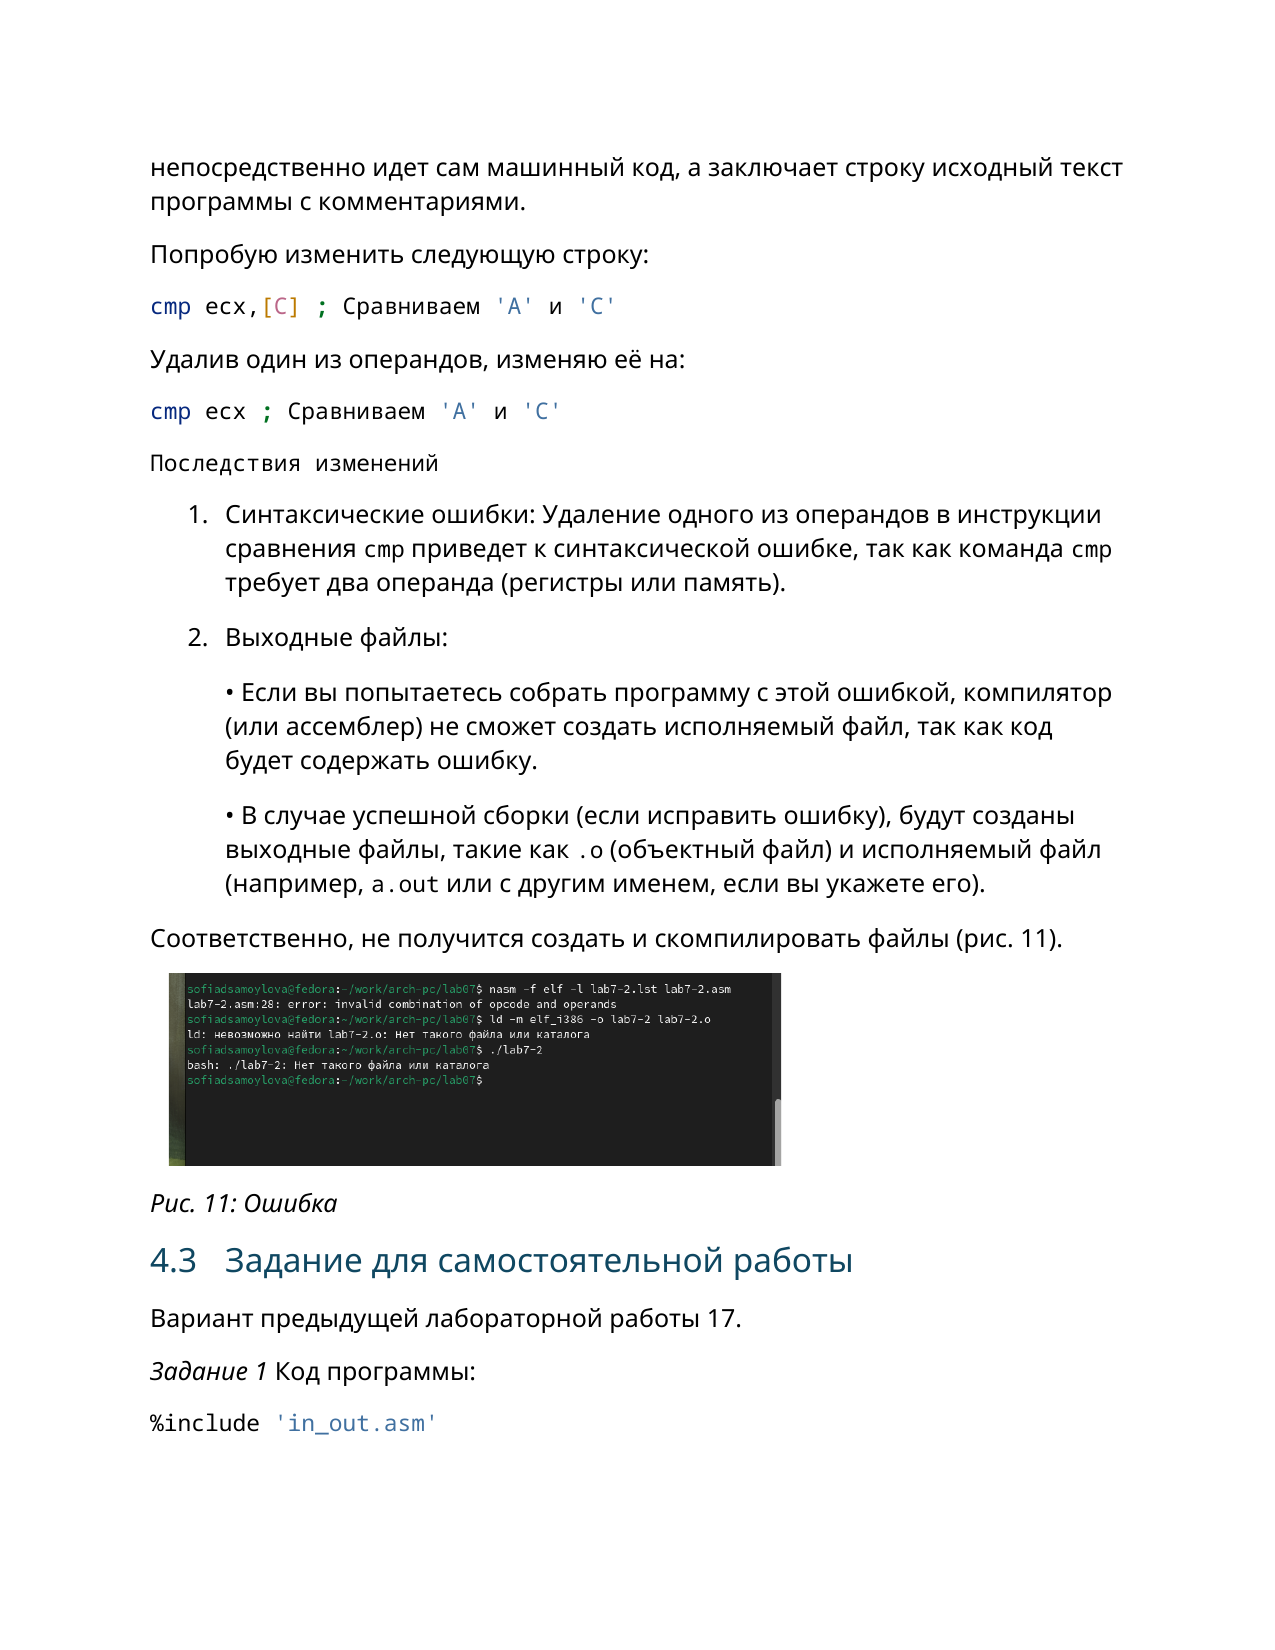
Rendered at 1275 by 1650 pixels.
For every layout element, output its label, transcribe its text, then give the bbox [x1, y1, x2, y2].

subtitle 4.3 Задание для самостоятельной работы [150, 1237, 1125, 1282]
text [150, 1407, 1125, 1472]
text cmp ecx ; Сравниваем 'A' и 'C' [150, 394, 1125, 426]
text Рис. 11: Ошибка [150, 1186, 1125, 1220]
text Соответственно, не получится создать и скомпилировать файлы (рис. 11). [150, 921, 1125, 955]
text Удалив один из операндов, изменяю её на: [150, 342, 1125, 376]
list Выходные файлы: [187, 620, 1125, 654]
list • Если вы попытаетесь собрать программу с этой ошибкой, компилятор (или ассемблер) не сможет создать исполняемый файл, так как код будет содержать ошибку. [187, 674, 1125, 777]
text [150, 150, 1125, 218]
picture [168, 973, 782, 1166]
list Синтаксические ошибки: Удаление одного из операндов в инструкции сравнения cmp приведет к синтаксической ошибке, так как команда cmp требует два операнда (регистры или память). [187, 497, 1125, 599]
text Последствия изменений [150, 447, 1125, 478]
text Вариант предыдущей лабораторной работы 17. [150, 1301, 1125, 1335]
text Задание 1 Код программы: [150, 1354, 1125, 1388]
text Попробую изменить следующую строку: [150, 237, 1125, 271]
list • В случае успешной сборки (если исправить ошибку), будут созданы выходные файлы, такие как .o (объектный файл) и исполняемый файл (например, a.out или с другим именем, если вы укажете его). [187, 798, 1125, 900]
text cmp ecx,[C] ; Сравниваем 'A' и 'C' [150, 290, 1125, 321]
